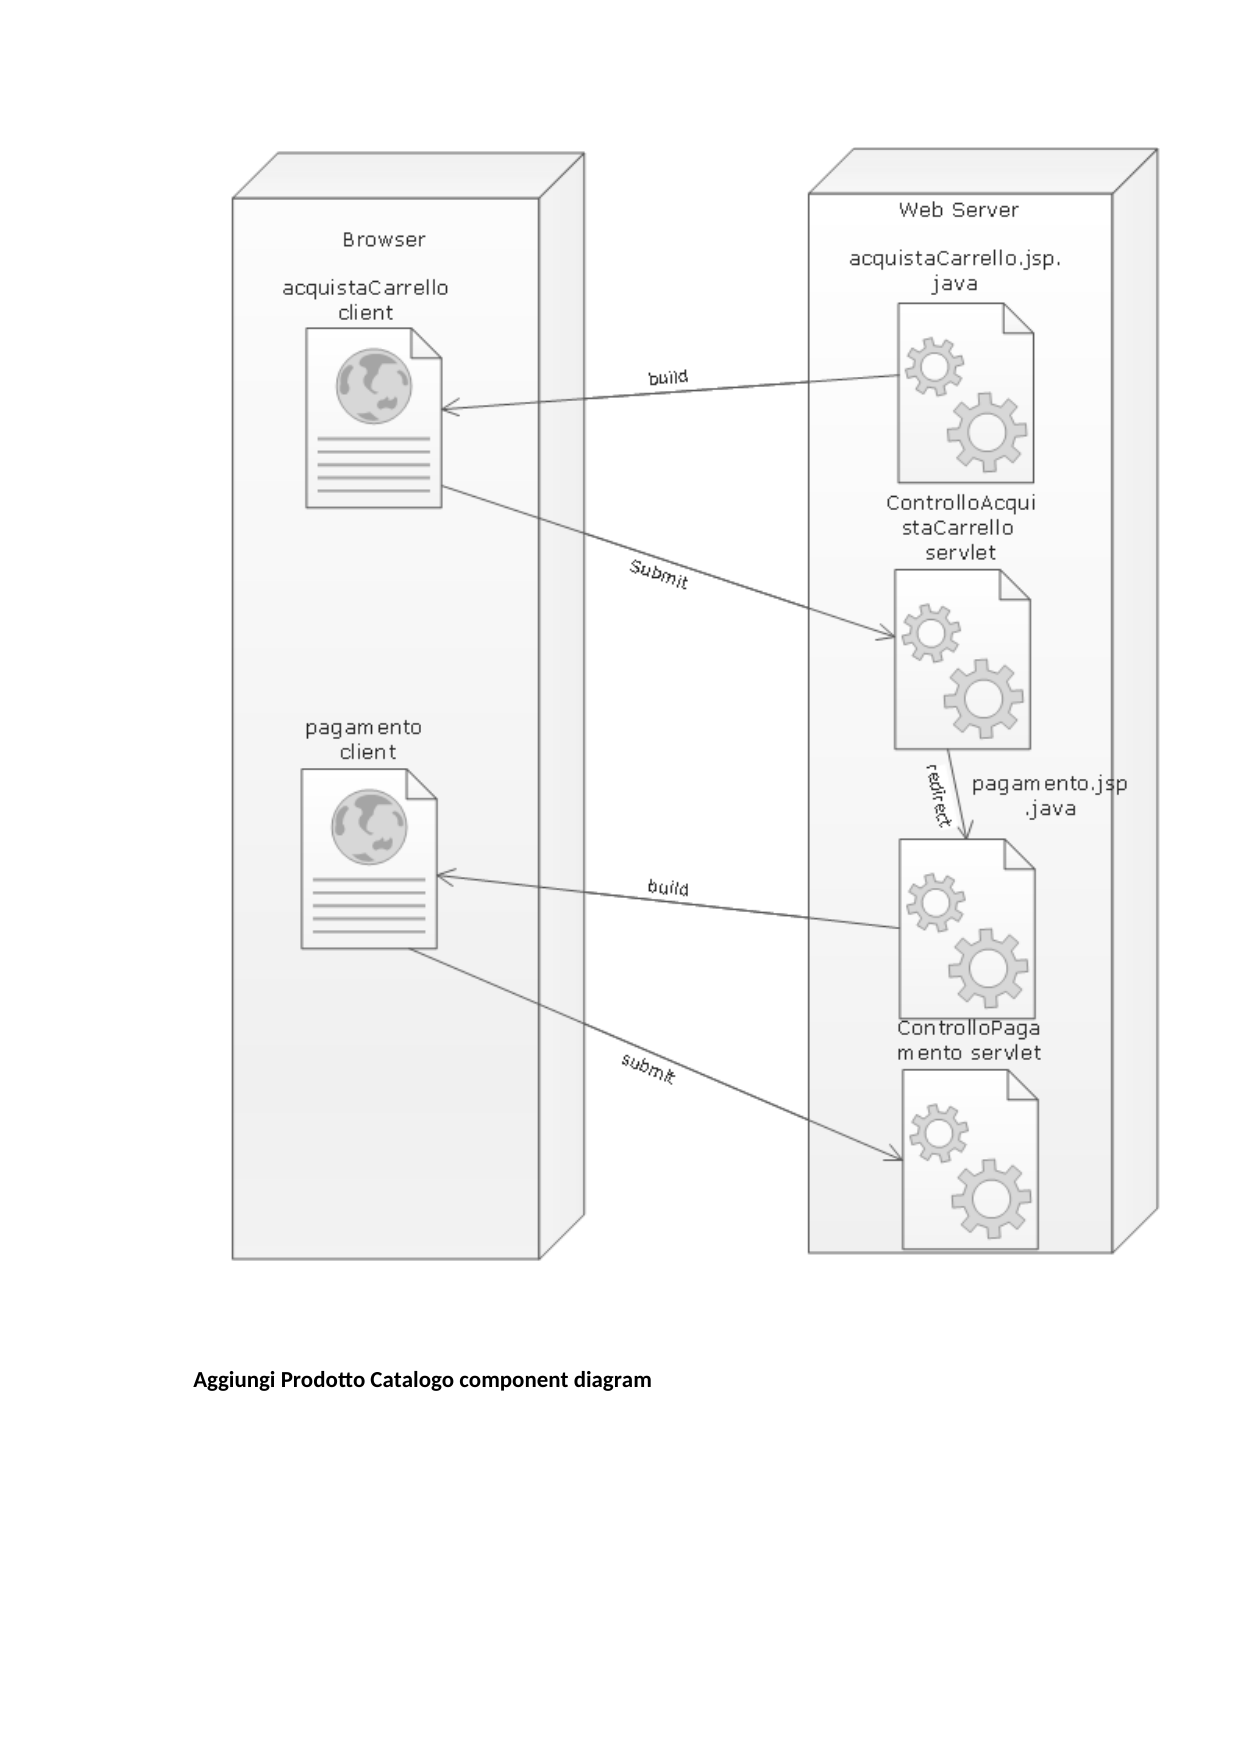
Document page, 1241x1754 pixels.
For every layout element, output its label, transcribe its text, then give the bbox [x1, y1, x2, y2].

list Aggiungi Prodotto Catalogo component diagram [193, 1365, 1122, 1393]
picture [193, 147, 1183, 1303]
